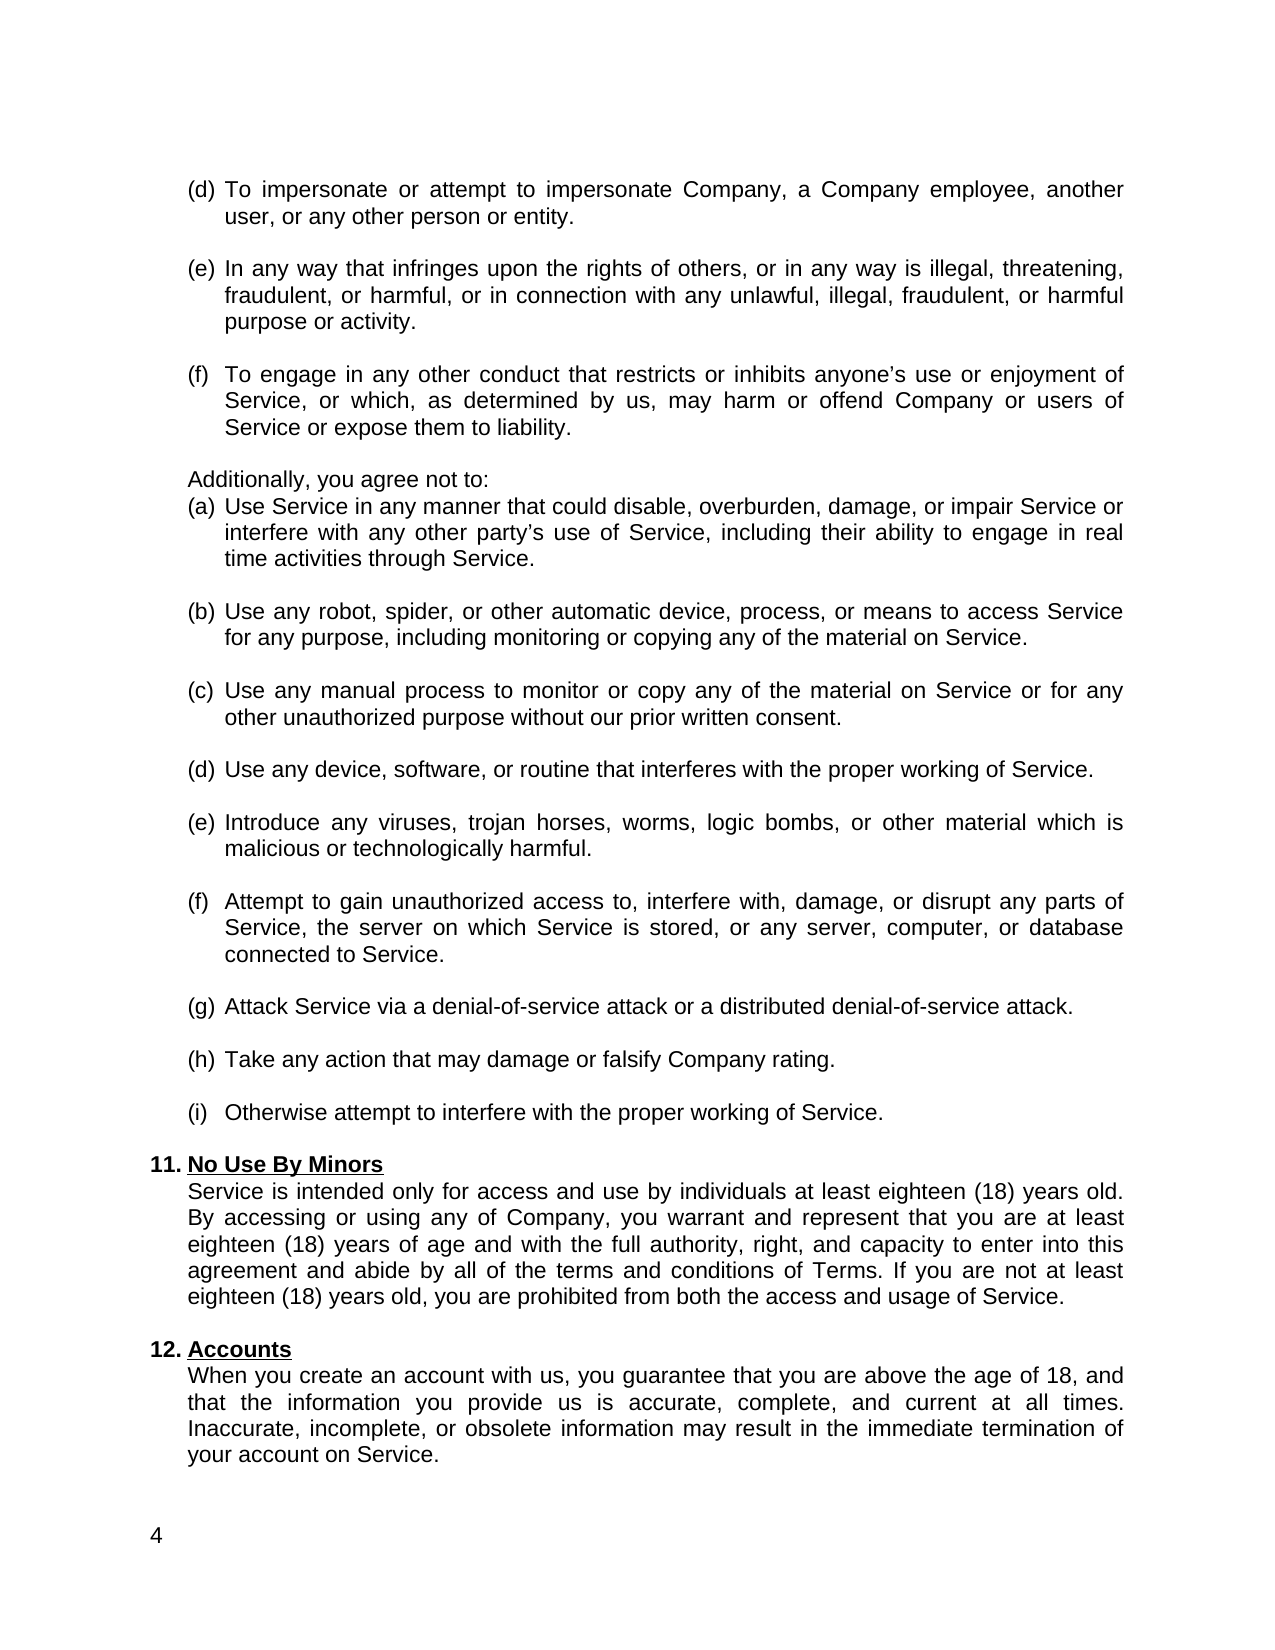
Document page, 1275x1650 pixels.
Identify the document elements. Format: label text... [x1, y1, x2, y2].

list Take any action that may damage or falsify Company rating. [187, 1046, 1125, 1072]
text Additionally, you agree not to: [187, 466, 1125, 493]
list To engage in any other conduct that restricts or inhibits anyone’s use or enjoyment of Service, or which, as determined by us, may harm or offend Company or users of Service or expose them to liability. [187, 361, 1125, 440]
list Use any device, software, or routine that interferes with the proper working of Service. [187, 756, 1125, 782]
list To impersonate or attempt to impersonate Company, a Company employee, another user, or any other person or entity. [187, 176, 1125, 229]
list Otherwise attempt to interfere with the proper working of Service. [187, 1099, 1125, 1125]
list Attack Service via a denial-of-service attack or a distributed denial-of-service attack. [187, 993, 1125, 1020]
list Attempt to gain unauthorized access to, interfere with, damage, or disrupt any parts of Service, the server on which Service is stored, or any server, computer, or database connected to Service. [187, 888, 1125, 967]
list Introduce any viruses, trojan horses, worms, logic bombs, or other material which is malicious or technologically harmful. [187, 809, 1125, 862]
list No Use By Minors [150, 1151, 1125, 1178]
list Use any manual process to monitor or copy any of the material on Service or for any other unauthorized purpose without our prior written consent. [187, 677, 1125, 730]
text When you create an account with us, you guarantee that you are above the age of 18, and that the information you provide us is accurate, complete, and current at all times. Inaccurate, incomplete, or obsolete information may result in the immediate termination of your account on Service. [187, 1362, 1125, 1468]
list In any way that infringes upon the rights of others, or in any way is illegal, threatening, fraudulent, or harmful, or in connection with any unlawful, illegal, fraudulent, or harmful purpose or activity. [187, 255, 1125, 334]
text Service is intended only for access and use by individuals at least eighteen (18) years old. By accessing or using any of Company, you warrant and represent that you are at least eighteen (18) years of age and with the full authority, right, and capacity to enter into this agreement and abide by all of the terms and conditions of Terms. If you are not at least eighteen (18) years old, you are prohibited from both the access and usage of Service. [187, 1178, 1125, 1309]
list Use Service in any manner that could disable, overburden, damage, or impair Service or interfere with any other party’s use of Service, including their ability to engage in real time activities through Service. [187, 493, 1125, 572]
list Use any robot, spider, or other automatic device, process, or means to access Service for any purpose, including monitoring or copying any of the material on Service. [187, 598, 1125, 651]
list Accounts [150, 1336, 1125, 1362]
